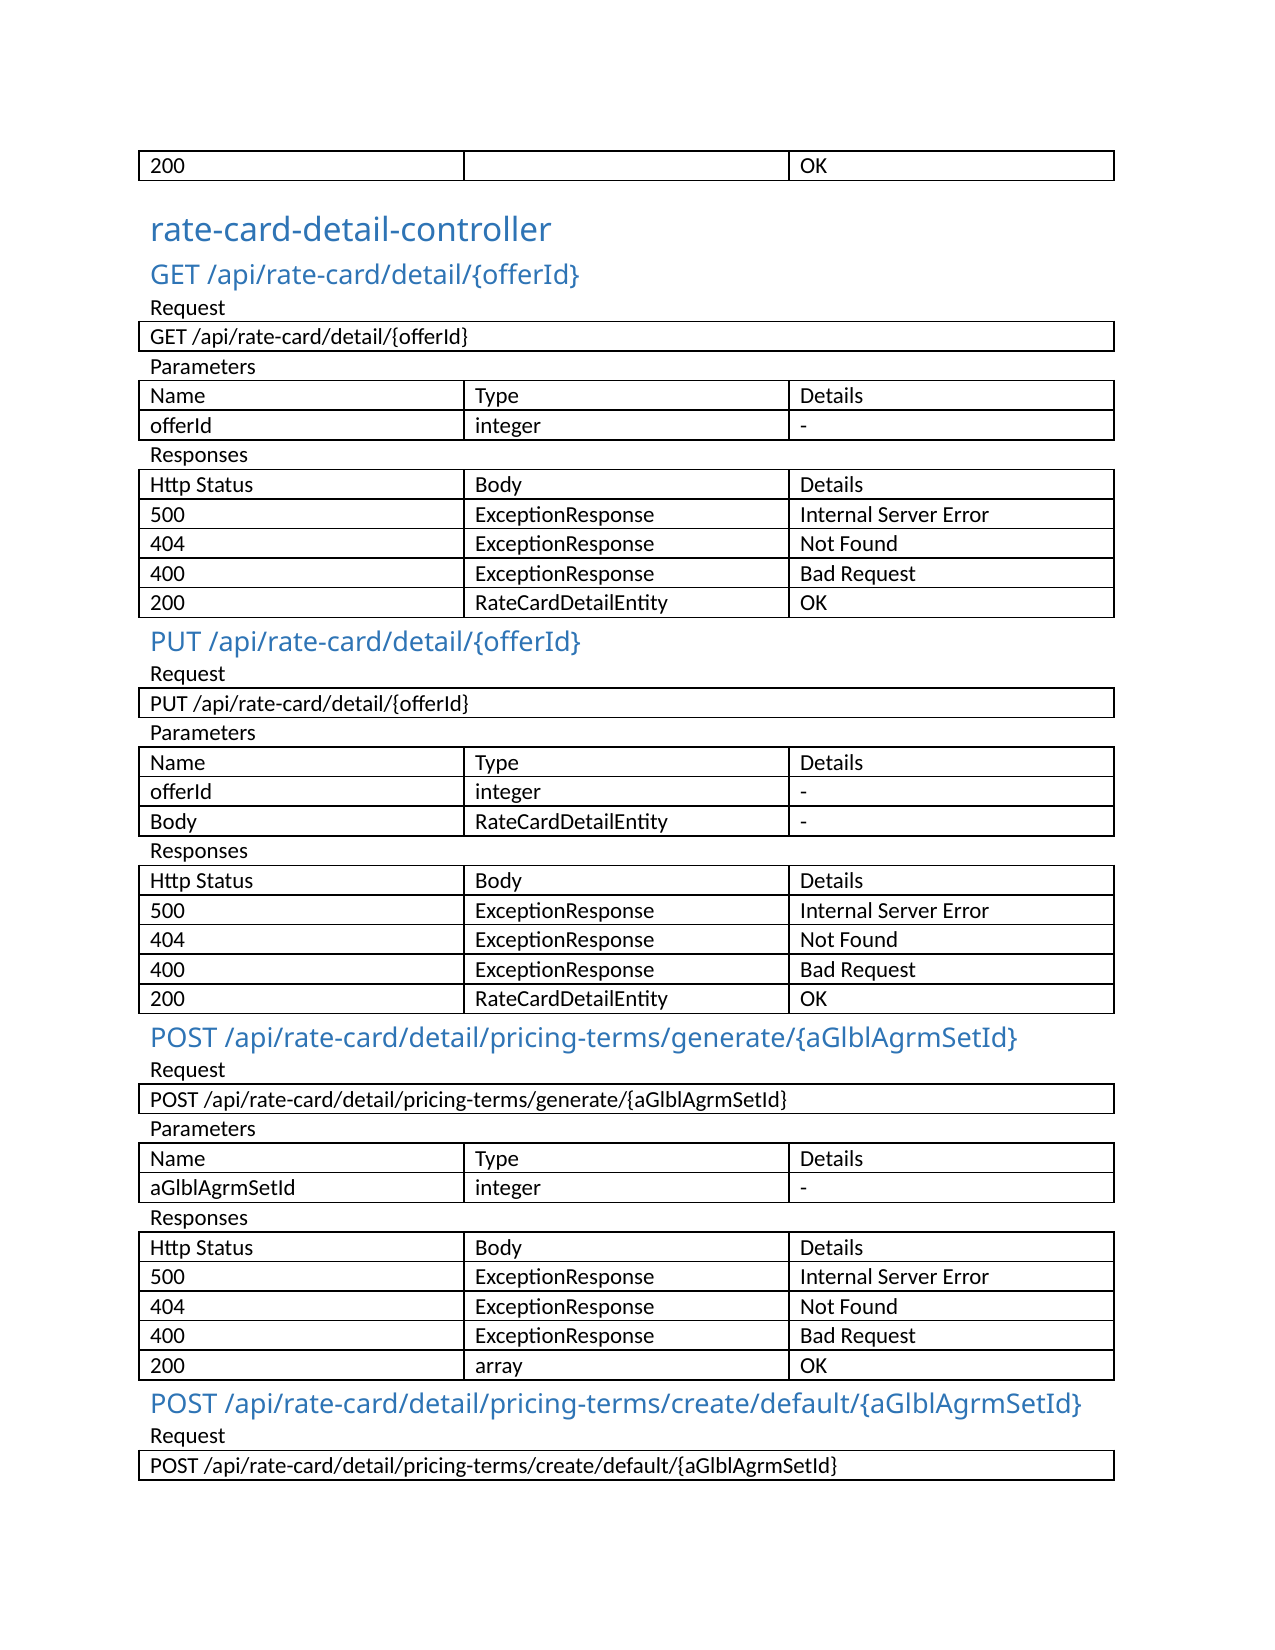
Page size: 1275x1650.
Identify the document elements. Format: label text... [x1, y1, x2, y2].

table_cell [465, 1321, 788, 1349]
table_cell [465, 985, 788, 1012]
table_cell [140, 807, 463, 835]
text Request [150, 293, 1125, 321]
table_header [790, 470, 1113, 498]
text Parameters [150, 352, 1125, 380]
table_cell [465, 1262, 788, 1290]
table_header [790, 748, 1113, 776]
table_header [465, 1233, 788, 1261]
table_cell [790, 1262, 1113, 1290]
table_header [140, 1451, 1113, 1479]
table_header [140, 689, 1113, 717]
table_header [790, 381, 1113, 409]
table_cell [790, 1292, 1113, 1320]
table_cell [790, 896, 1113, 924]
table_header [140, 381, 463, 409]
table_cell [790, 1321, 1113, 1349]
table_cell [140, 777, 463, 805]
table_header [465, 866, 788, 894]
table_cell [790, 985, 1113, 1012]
text Request [150, 1422, 1125, 1449]
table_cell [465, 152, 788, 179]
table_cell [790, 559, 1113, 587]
text Parameters [150, 1114, 1125, 1142]
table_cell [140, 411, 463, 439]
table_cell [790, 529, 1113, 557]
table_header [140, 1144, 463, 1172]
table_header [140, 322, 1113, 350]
subtitle PUT /api/rate-card/detail/{offerId} [150, 622, 1125, 659]
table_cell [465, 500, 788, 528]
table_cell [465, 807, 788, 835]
text Responses [150, 1203, 1125, 1231]
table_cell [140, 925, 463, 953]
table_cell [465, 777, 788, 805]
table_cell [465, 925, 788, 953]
text Responses [150, 441, 1125, 468]
subtitle POST /api/rate-card/detail/pricing-terms/create/default/{aGlblAgrmSetId} [150, 1385, 1125, 1422]
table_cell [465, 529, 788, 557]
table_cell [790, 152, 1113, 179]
subtitle POST /api/rate-card/detail/pricing-terms/generate/{aGlblAgrmSetId} [150, 1018, 1125, 1055]
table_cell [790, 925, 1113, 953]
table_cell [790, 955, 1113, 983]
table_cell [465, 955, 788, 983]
text Parameters [150, 718, 1125, 746]
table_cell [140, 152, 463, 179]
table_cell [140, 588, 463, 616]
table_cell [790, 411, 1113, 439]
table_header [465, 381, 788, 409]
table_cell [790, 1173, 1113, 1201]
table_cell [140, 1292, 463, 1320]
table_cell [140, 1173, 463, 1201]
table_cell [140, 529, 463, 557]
subtitle GET /api/rate-card/detail/{offerId} [150, 256, 1125, 293]
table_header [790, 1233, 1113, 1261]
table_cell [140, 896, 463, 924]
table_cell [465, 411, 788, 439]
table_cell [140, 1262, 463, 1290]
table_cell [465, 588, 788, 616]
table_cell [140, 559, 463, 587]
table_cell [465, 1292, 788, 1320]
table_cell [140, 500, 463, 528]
subtitle rate-card-detail-controller [150, 206, 1125, 252]
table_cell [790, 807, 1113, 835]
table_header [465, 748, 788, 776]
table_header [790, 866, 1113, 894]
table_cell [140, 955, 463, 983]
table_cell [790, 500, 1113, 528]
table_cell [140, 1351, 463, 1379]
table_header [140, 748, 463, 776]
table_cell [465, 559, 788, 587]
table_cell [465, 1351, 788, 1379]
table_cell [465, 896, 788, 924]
text Request [150, 1055, 1125, 1083]
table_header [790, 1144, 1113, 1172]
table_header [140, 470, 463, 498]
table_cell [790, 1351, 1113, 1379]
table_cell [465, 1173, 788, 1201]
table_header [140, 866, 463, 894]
text Responses [150, 837, 1125, 864]
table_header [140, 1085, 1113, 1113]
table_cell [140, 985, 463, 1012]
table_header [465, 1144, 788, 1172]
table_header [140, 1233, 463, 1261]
text Request [150, 659, 1125, 687]
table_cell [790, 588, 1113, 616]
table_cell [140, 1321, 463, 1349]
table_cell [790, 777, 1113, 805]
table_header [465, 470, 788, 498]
